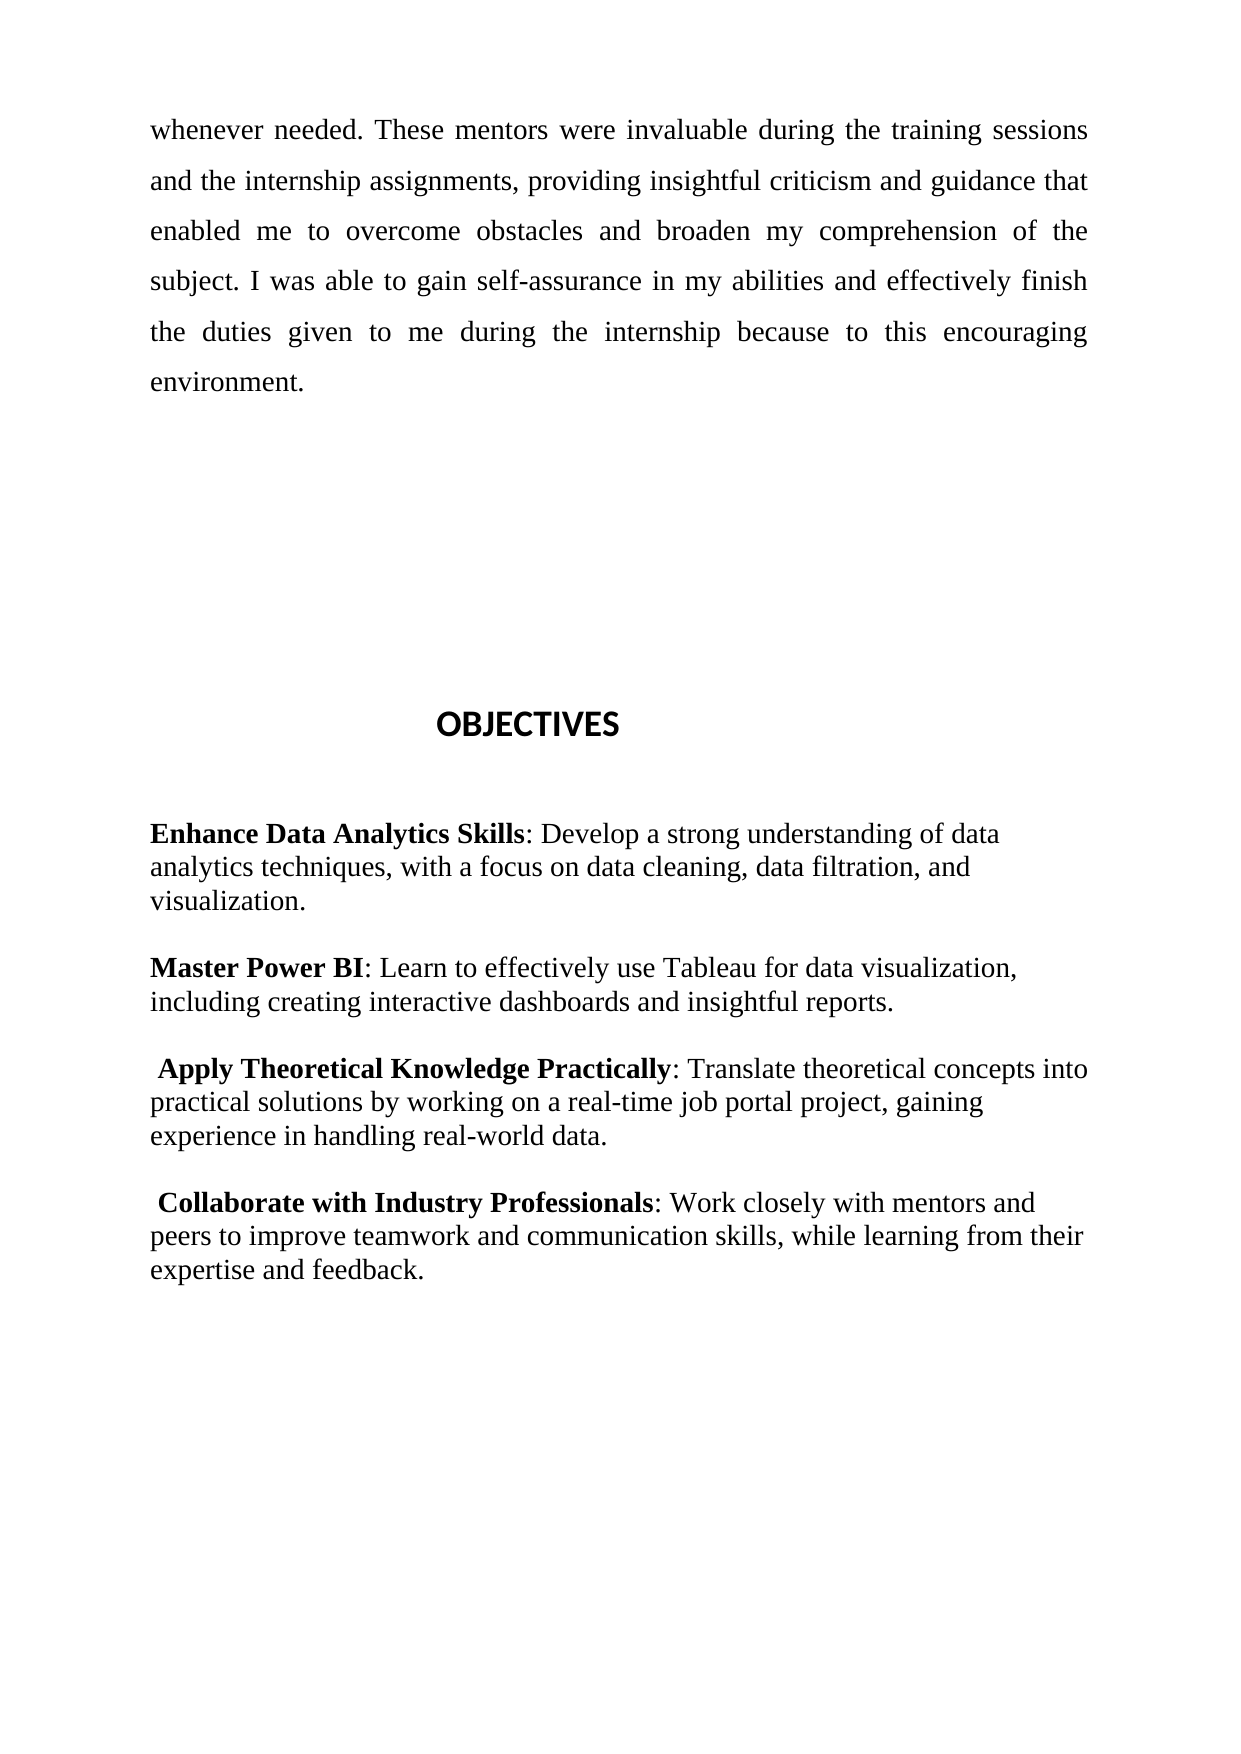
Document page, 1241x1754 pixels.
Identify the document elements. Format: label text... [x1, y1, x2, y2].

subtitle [150, 112, 1089, 398]
text Collaborate with Industry Professionals: Work closely with mentors and peers to improve teamwork and communication skills, while learning from their expertise and feedback. [150, 1185, 1090, 1286]
text Master Power BI: Learn to effectively use Tableau for data visualization, including creating interactive dashboards and insightful reports. [150, 950, 1090, 1017]
text Apply Theoretical Knowledge Practically: Translate theoretical concepts into practical solutions by working on a real-time job portal project, gaining experience in handling real-world data. [150, 1051, 1090, 1151]
text Enhance Data Analytics Skills: Develop a strong understanding of data analytics techniques, with a focus on data cleaning, data filtration, and visualization. [150, 816, 1090, 917]
list OBJECTIVES [225, 700, 1090, 746]
